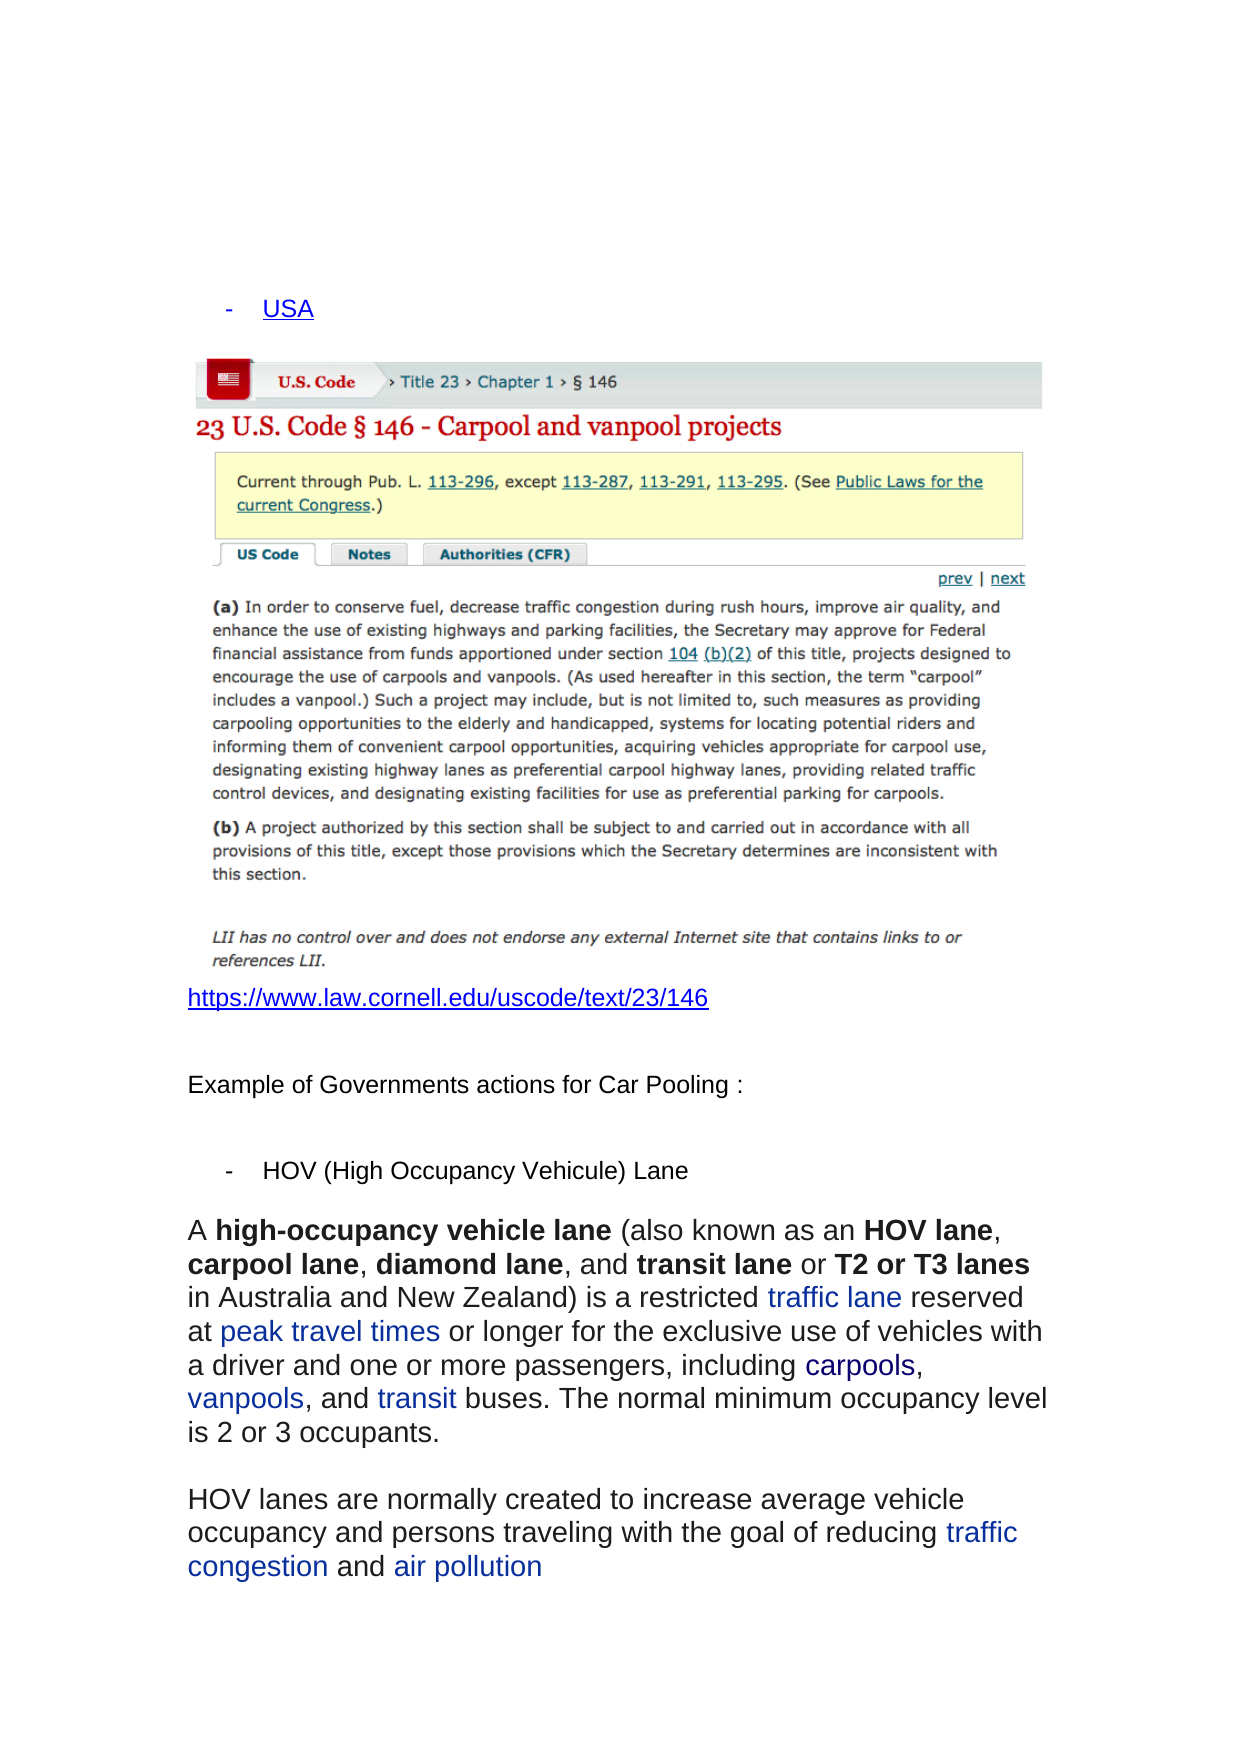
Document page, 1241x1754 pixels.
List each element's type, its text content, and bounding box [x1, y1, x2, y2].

list USA [225, 294, 1053, 322]
picture [187, 351, 1050, 984]
text https://www.law.cornell.edu/uscode/text/23/146 [187, 983, 1053, 1012]
text A high-occupancy vehicle lane (also known as an HOV lane, carpool lane, diamond lane, and transit lane or T2 or T3 lanes in Australia and New Zealand) is a restricted traffic lane reserved at peak travel times or longer for the exclusive use of vehicles with a driver and one or more passengers, including carpools, vanpools, and transit buses. The normal minimum occupancy level is 2 or 3 occupants. [187, 1213, 1053, 1448]
text Example of Governments actions for Car Pooling : [187, 1070, 1053, 1098]
list HOV (High Occupancy Vehicule) Lane [225, 1156, 1053, 1185]
text HOV lanes are normally created to increase average vehicle occupancy and persons traveling with the goal of reducing traffic congestion and air pollution [187, 1482, 1053, 1582]
